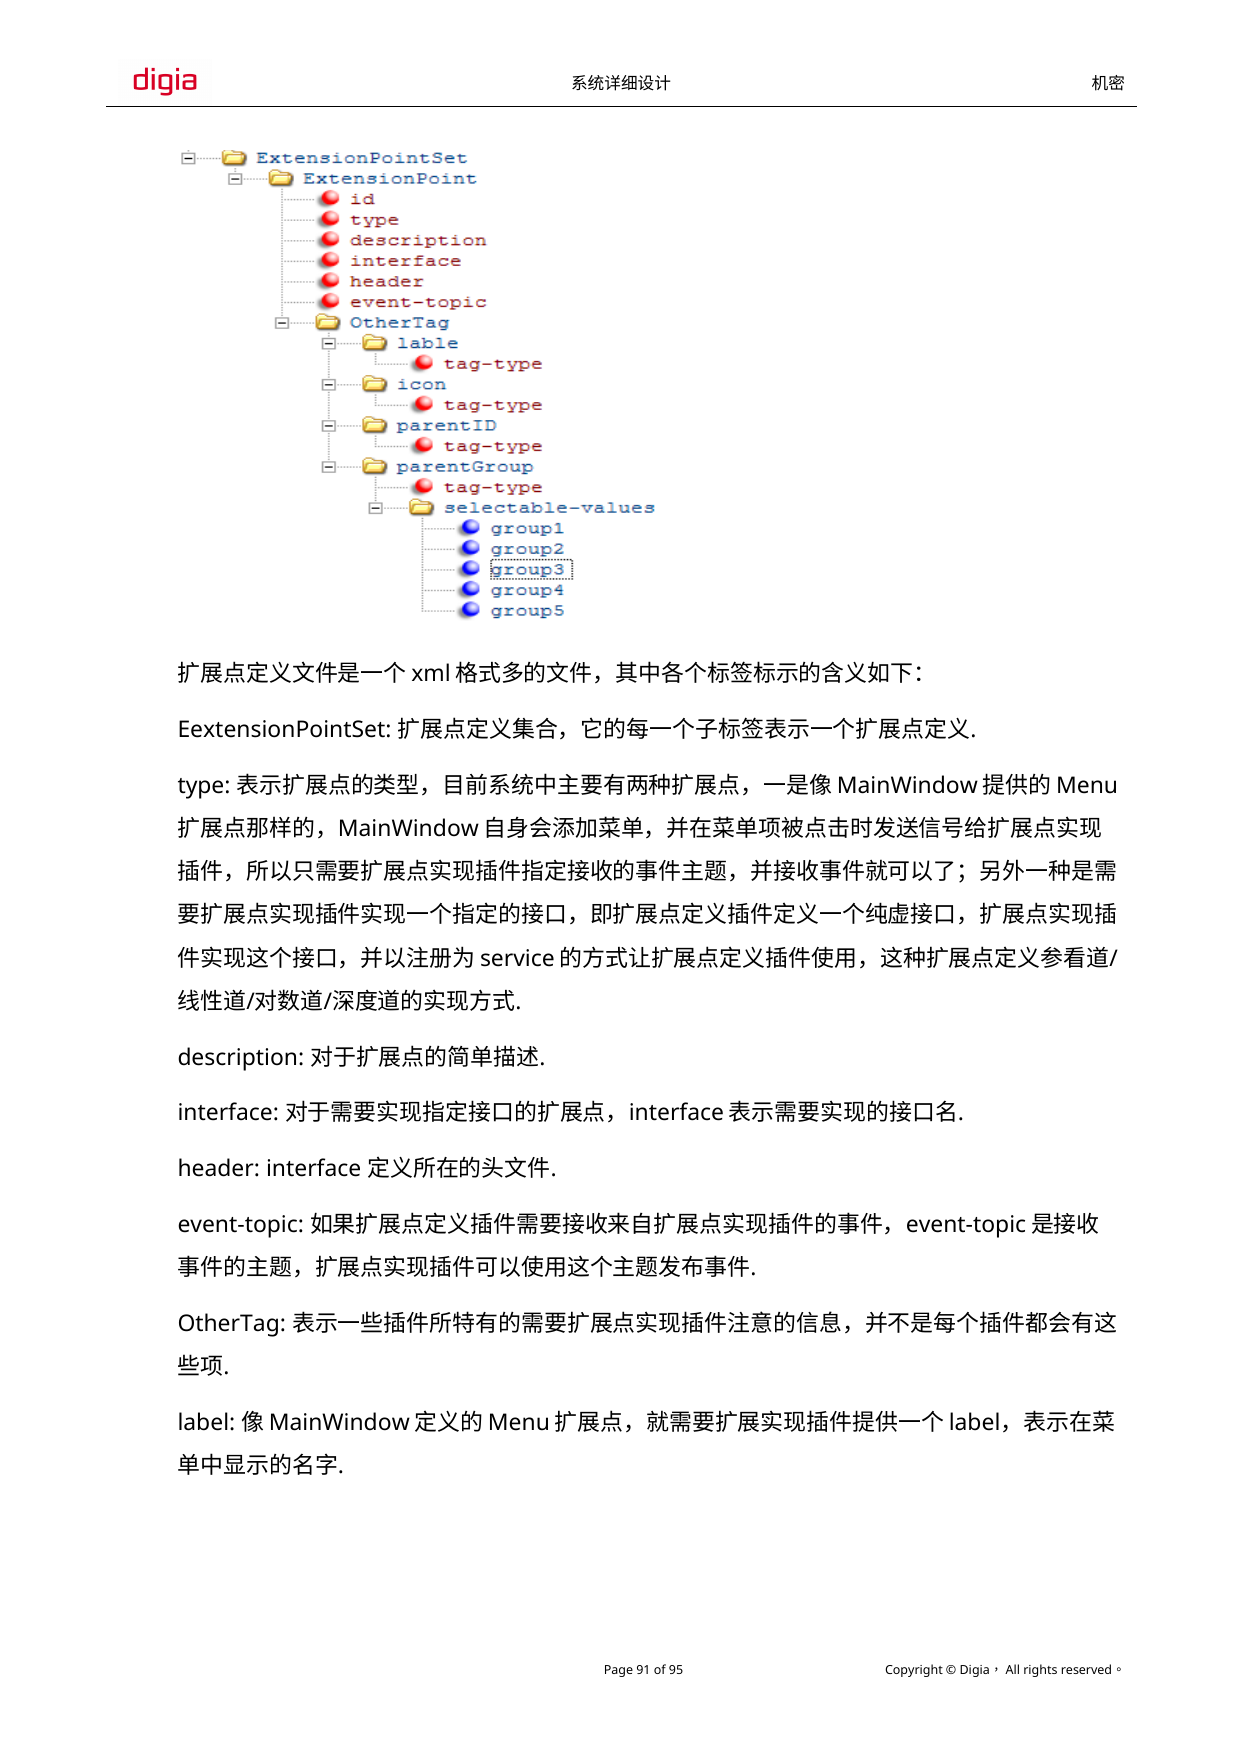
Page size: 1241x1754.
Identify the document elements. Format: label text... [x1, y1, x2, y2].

picture [177, 150, 669, 635]
text 扩展点定义文件是一个xml格式多的文件，其中各个标签标示的含义如下： [177, 655, 1122, 688]
picture [118, 59, 212, 106]
text header: interface 定义所在的头文件. [177, 1150, 1122, 1183]
text event-topic: 如果扩展点定义插件需要接收来自扩展点实现插件的事件，event-topic是接收事件的主题，扩展点实现插件可以使用这个主题发布事件. [177, 1206, 1122, 1282]
text EextensionPointSet: 扩展点定义集合，它的每一个子标签表示一个扩展点定义. [177, 711, 1122, 744]
text label: 像MainWindow定义的Menu扩展点，就需要扩展实现插件提供一个label，表示在菜单中显示的名字. [177, 1404, 1122, 1481]
text description: 对于扩展点的简单描述. [177, 1038, 1122, 1072]
text type: 表示扩展点的类型，目前系统中主要有两种扩展点，一是像MainWindow提供的Menu扩展点那样的，MainWindow自身会添加菜单，并在菜单项被点击时发送信号给扩展点实现插件，所以只需要扩展点实现插件指定接收的事件主题，并接收事件就可以了；另外一种是需要扩展点实现插件实现一个指定的接口，即扩展点定义插件定义一个纯虚接口，扩展点实现插件实现这个接口，并以注册为service的方式让扩展点定义插件使用，这种扩展点定义参看道/线性道/对数道/深度道的实现方式. [177, 767, 1122, 1016]
text interface: 对于需要实现指定接口的扩展点，interface表示需要实现的接口名. [177, 1094, 1122, 1128]
text OtherTag: 表示一些插件所特有的需要扩展点实现插件注意的信息，并不是每个插件都会有这些项. [177, 1305, 1122, 1382]
